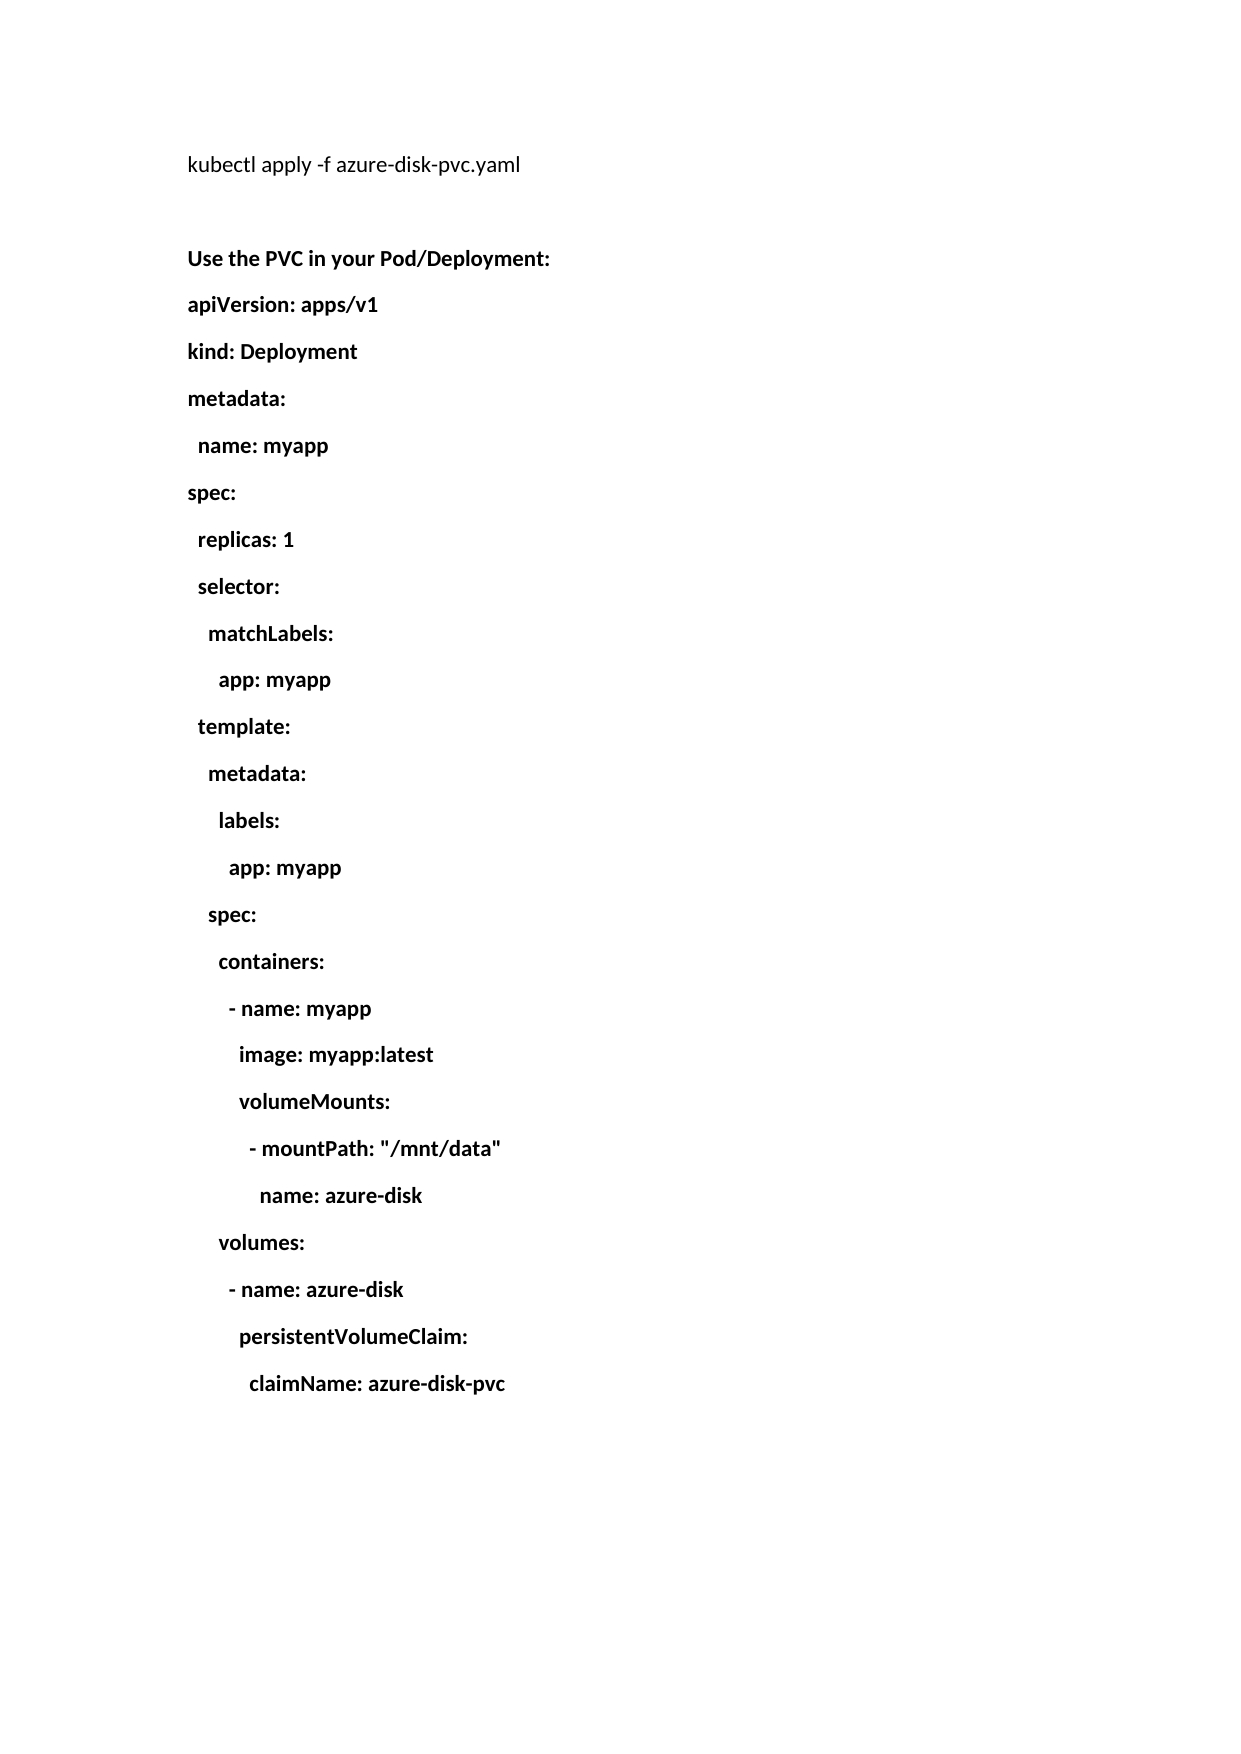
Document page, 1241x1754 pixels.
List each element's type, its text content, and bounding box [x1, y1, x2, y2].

text image: myapp:latest [187, 1041, 1090, 1069]
text app: myapp [187, 666, 1090, 694]
text spec: [187, 900, 1090, 928]
text kubectl apply -f azure-disk-pvc.yaml [187, 150, 1090, 178]
text claimName: azure-disk-pvc [187, 1369, 1090, 1397]
text volumes: [187, 1228, 1090, 1256]
text - name: myapp [187, 994, 1090, 1022]
text containers: [187, 947, 1090, 975]
text Use the PVC in your Pod/Deployment: [187, 244, 1090, 272]
text metadata: [187, 759, 1090, 787]
text matchLabels: [187, 619, 1090, 647]
text volumeMounts: [187, 1087, 1090, 1116]
text persistentVolumeClaim: [187, 1322, 1090, 1350]
text name: azure-disk [187, 1181, 1090, 1209]
text apiVersion: apps/v1 [187, 291, 1090, 319]
text name: myapp [187, 431, 1090, 459]
text app: myapp [187, 853, 1090, 881]
text labels: [187, 806, 1090, 834]
text spec: [187, 478, 1090, 506]
text kind: Deployment [187, 337, 1090, 366]
text metadata: [187, 384, 1090, 412]
text selector: [187, 572, 1090, 600]
text - name: azure-disk [187, 1275, 1090, 1303]
text replicas: 1 [187, 525, 1090, 553]
text - mountPath: "/mnt/data" [187, 1134, 1090, 1162]
text template: [187, 712, 1090, 741]
